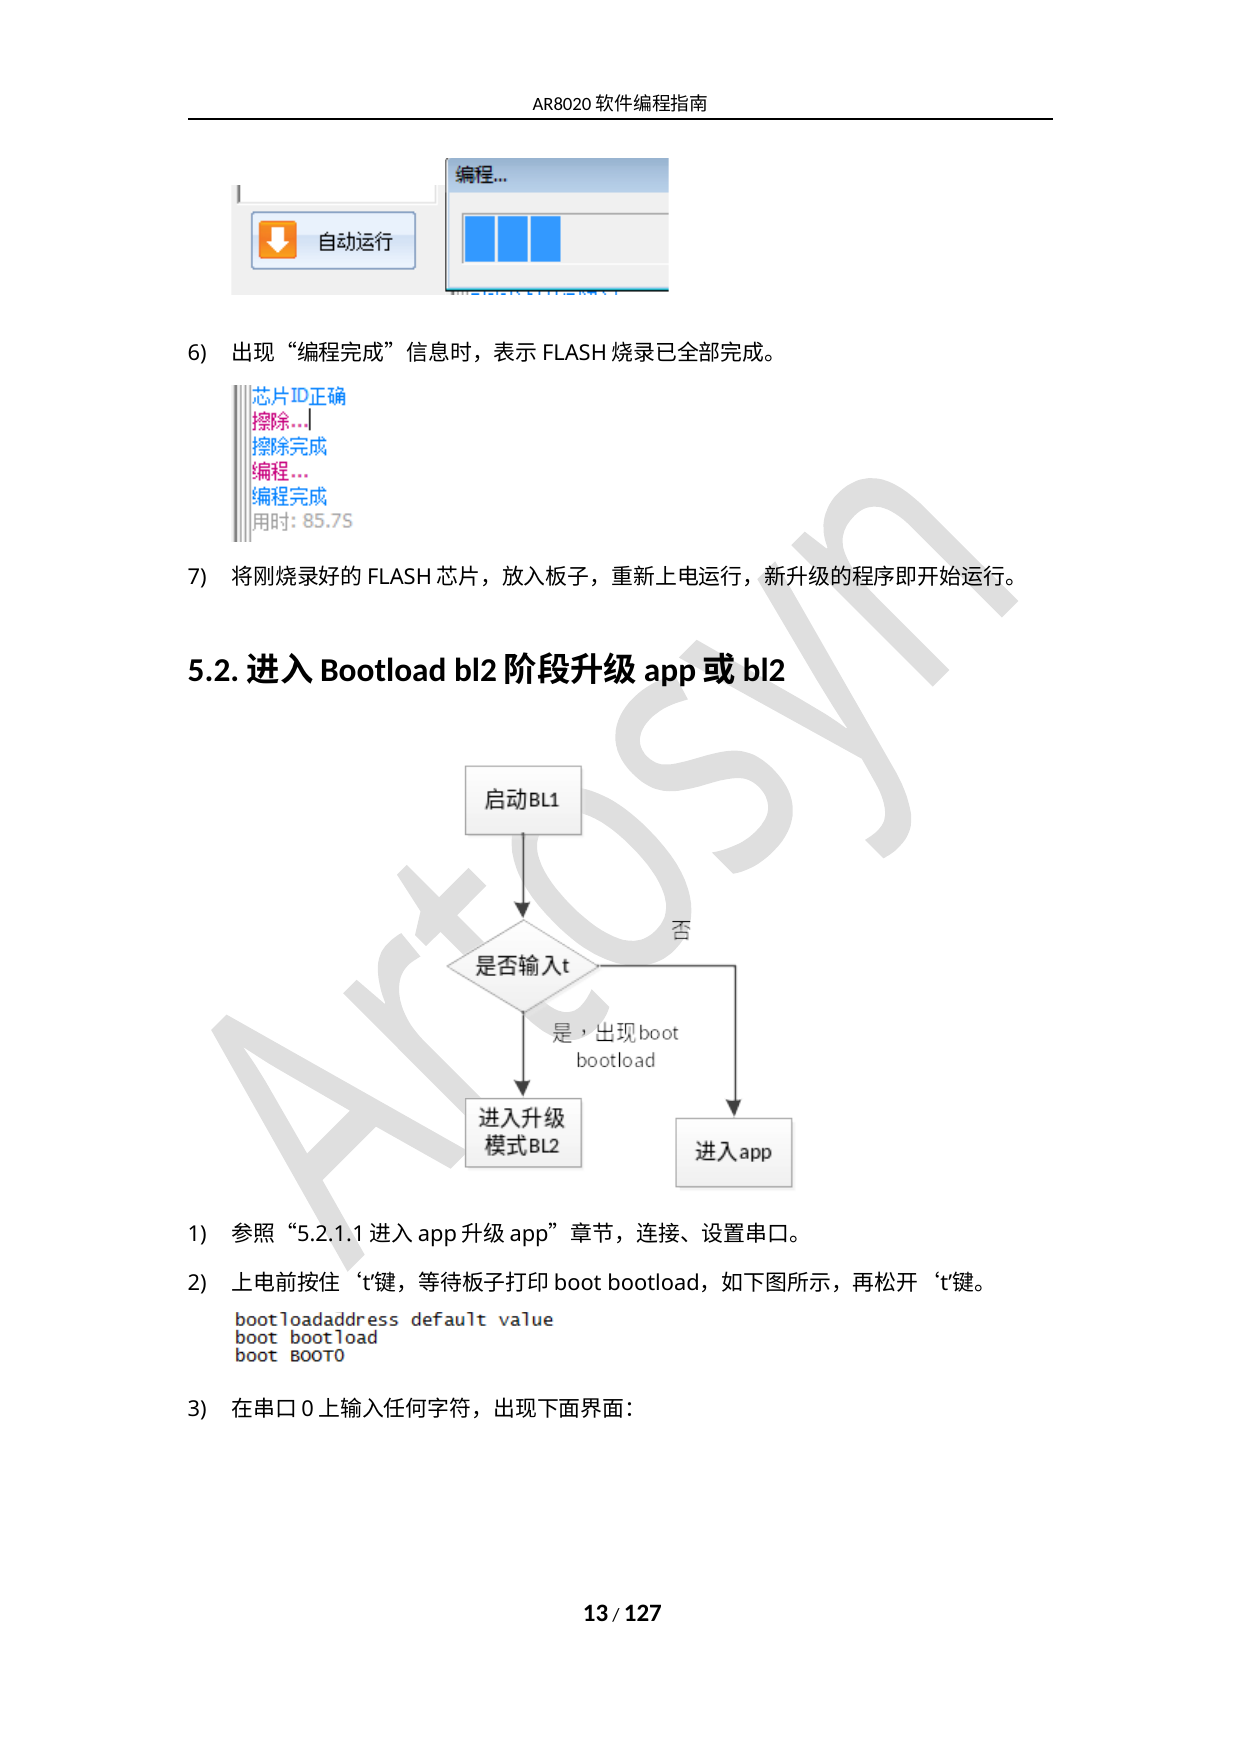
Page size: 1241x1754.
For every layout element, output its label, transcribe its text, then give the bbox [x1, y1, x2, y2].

picture [231, 158, 669, 295]
list 参照“5.2.1.1 进入app升级app”章节，连接、设置串口。 [187, 1216, 1053, 1249]
list 将刚烧录好的FLASH芯片，放入板子，重新上电运行，新升级的程序即开始运行。 [187, 558, 1053, 591]
picture [231, 385, 397, 542]
list 出现“编程完成”信息时，表示FLASH烧录已全部完成。 [187, 334, 1053, 367]
subtitle 进入Bootload bl2阶段升级app或bl2 [187, 634, 1053, 699]
list 上电前按住‘t’键，等待板子打印boot bootload，如下图所示，再松开‘t’键。 [187, 1264, 1053, 1297]
list 在串口0上输入任何字符，出现下面界面： [187, 1391, 1053, 1424]
picture [231, 1312, 702, 1363]
